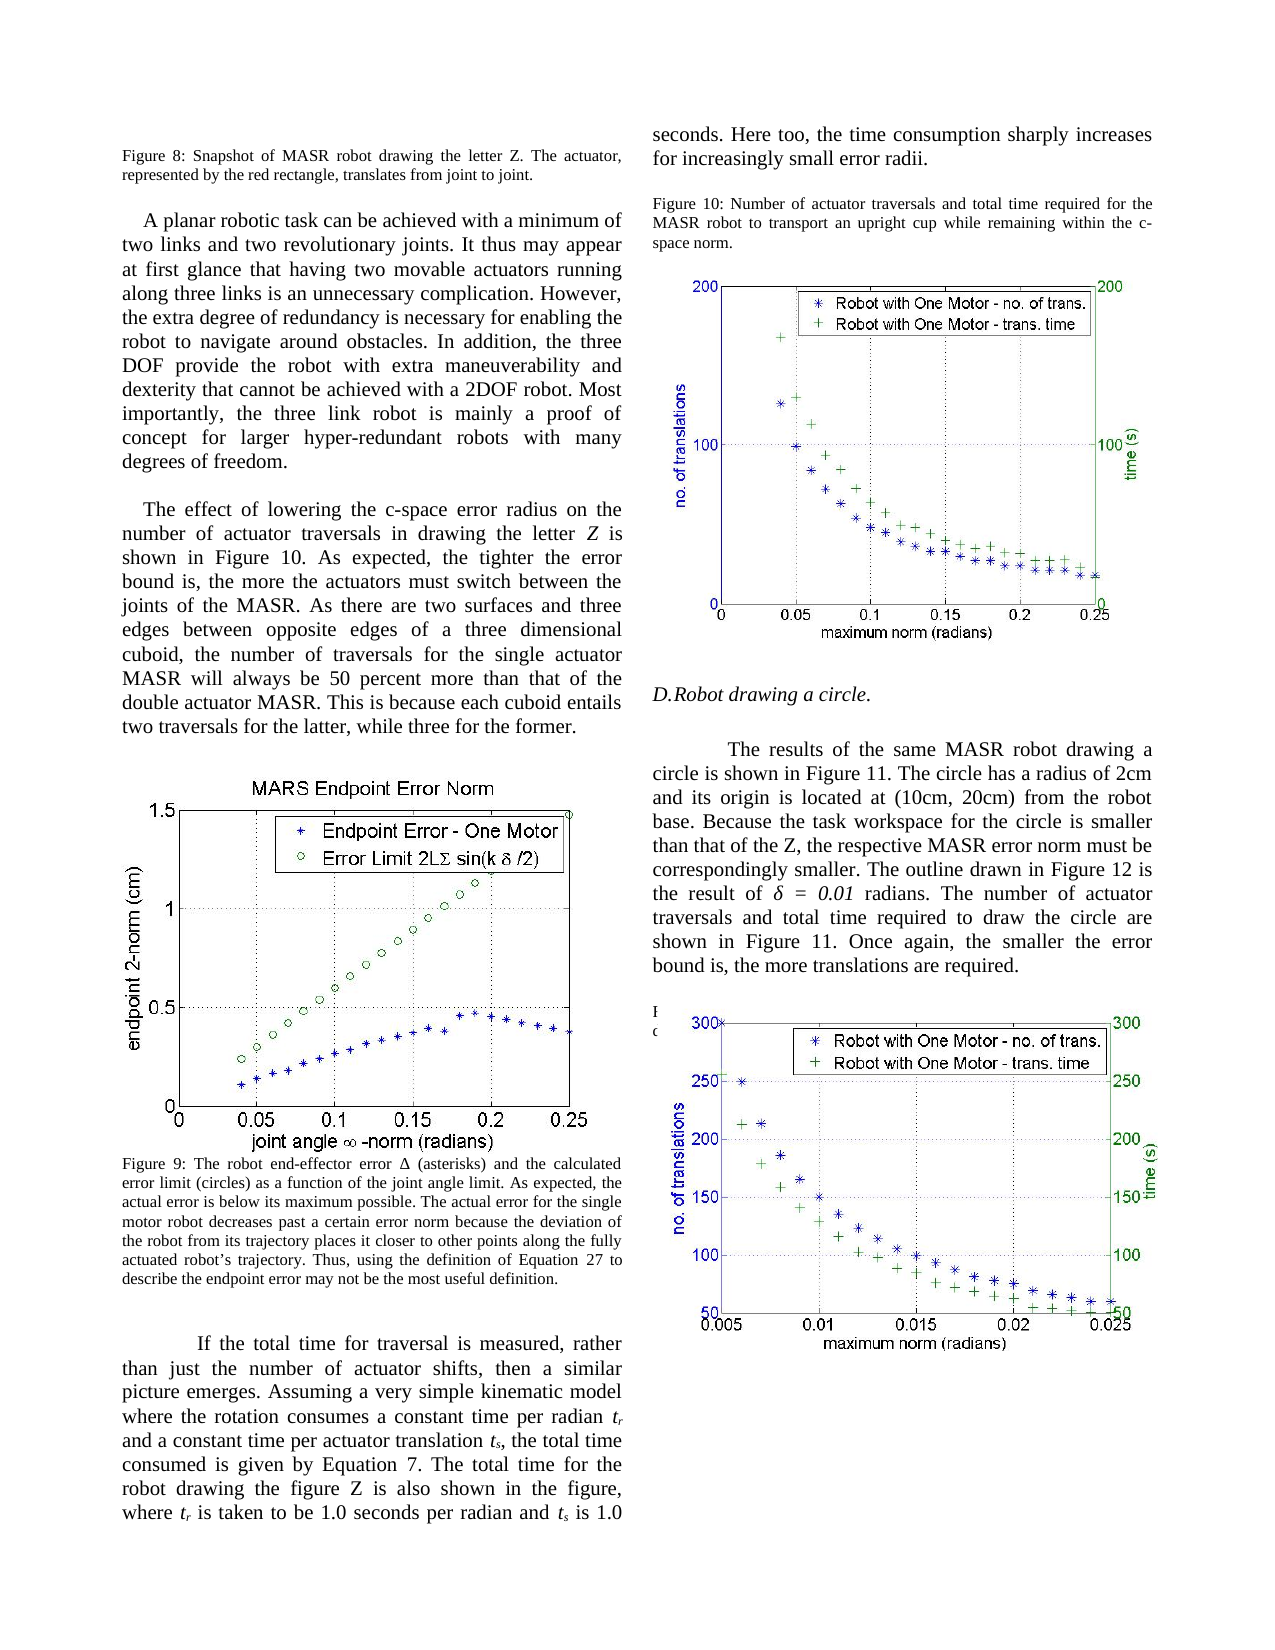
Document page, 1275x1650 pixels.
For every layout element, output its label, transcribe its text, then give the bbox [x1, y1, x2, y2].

text A planar robotic task can be achieved with a minimum of two links and two revolutionary joints. It thus may appear at first glance that having two movable actuators running along three links is an unnecessary complication. However, the extra degree of redundancy is necessary for enabling the robot to navigate around obstacles. In addition, the three DOF provide the robot with extra maneuverability and dexterity that cannot be achieved with a 2DOF robot. Most importantly, the three link robot is mainly a proof of concept for larger hyper-redundant robots with many degrees of freedom. [122, 208, 622, 473]
text Figure 10: Number of actuator traversals and total time required for the MASR robot to transport an upright cup while remaining within the c-space norm. [652, 194, 1153, 252]
picture [657, 996, 1158, 1351]
text If the total time for traversal is measured, rather than just the number of actuator shifts, then a similar picture emerges. Assuming a very simple kinematic model where the rotation consumes a constant time per radian tr and a constant time per actuator translation ts, the total time consumed is given by Equation . The total time for the robot drawing the figure Z is also shown in the figure, where tr is taken to be 1.0 seconds per radian and ts is 1.0 seconds. Here too, the time consumption sharply increases for increasingly small error radii. [122, 1331, 622, 1524]
text The effect of lowering the c-space error radius on the number of actuator traversals in drawing the letter Z is shown in Figure 10. As expected, the tighter the error bound is, the more the actuators must switch between the joints of the MASR. As there are two surfaces and three edges between opposite edges of a three dimensional cuboid, the number of traversals for the single actuator MASR will always be 50 percent more than that of the double actuator MASR. This is because each cuboid entails two traversals for the latter, while three for the former. [122, 497, 622, 738]
subtitle Robot drawing a circle. [652, 682, 1153, 706]
text The results of the same MASR robot drawing a circle is shown in Figure 11. The circle has a radius of 2cm and its origin is located at (10cm, 20cm) from the robot base. Because the task workspace for the circle is smaller than that of the Z, the respective MASR error norm must be correspondingly smaller. The outline drawn in Figure 12 is the result of δ = 0.01 radians. The number of actuator traversals and total time required to draw the circle are shown in Figure 11. Once again, the smaller the error bound is, the more translations are required. [652, 737, 1153, 977]
picture [113, 777, 616, 1154]
text Figure 8: Snapshot of MASR robot drawing the letter Z. The actuator, represented by the red rectangle, translates from joint to joint. [122, 146, 622, 184]
picture [658, 258, 1140, 646]
